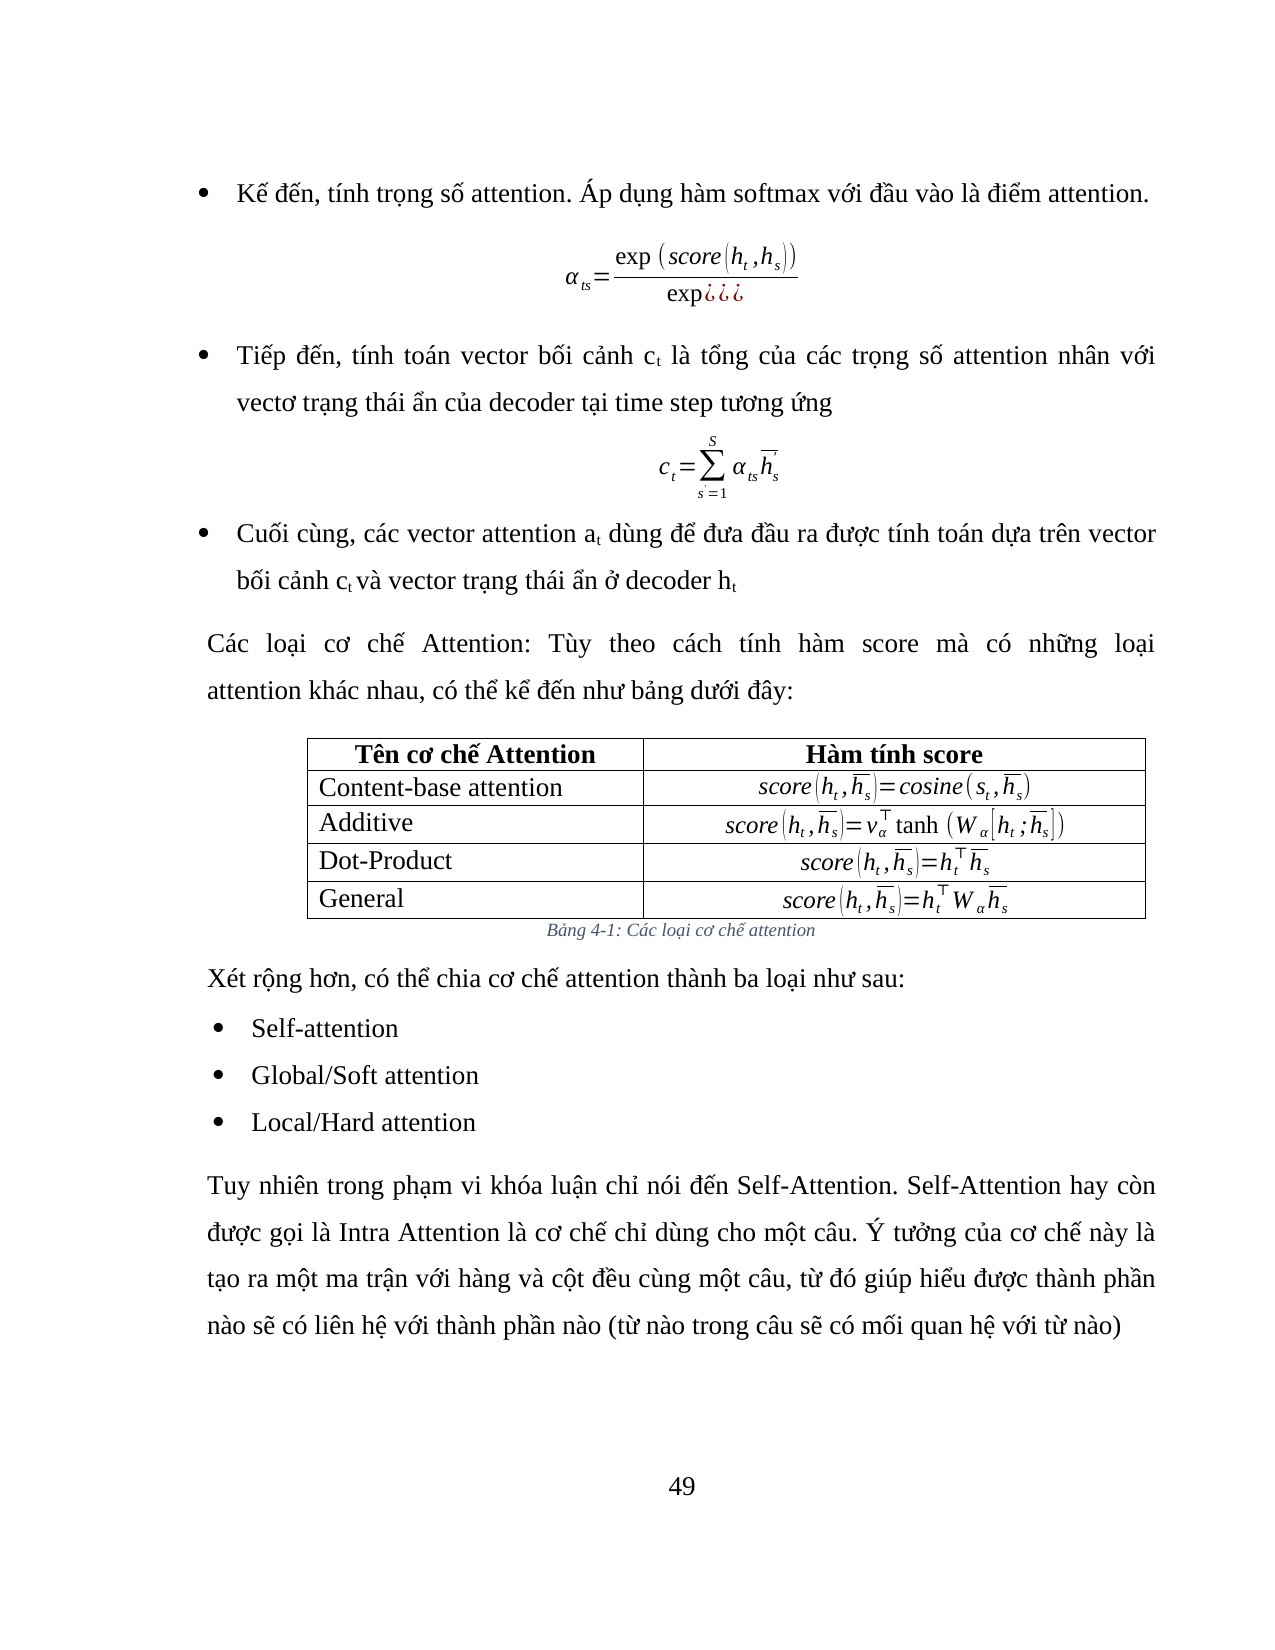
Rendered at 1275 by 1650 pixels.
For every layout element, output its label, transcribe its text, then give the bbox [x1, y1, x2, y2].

table_cell Additive [308, 806, 643, 843]
table_cell Dot-Product [308, 844, 643, 881]
list Global/Soft attention [214, 1059, 1157, 1090]
table_cell [644, 771, 1145, 805]
text Bảng 4-1: Các loại cơ chế attention [207, 919, 1157, 941]
table_cell [644, 844, 1145, 881]
table_header Tên cơ chế Attention [308, 739, 643, 770]
list Kế đến, tính trọng số attention. Áp dụng hàm softmax với đầu vào là điểm attention. [199, 177, 1157, 208]
list Tiếp đến, tính toán vector bối cảnh ct là tổng của các trọng số attention nhân với vectơ trạng thái ẩn của decoder tại time step tương ứng [199, 339, 1157, 417]
text Tuy nhiên trong phạm vi khóa luận chỉ nói đến Self-Attention. Self-Attention hay còn được gọi là Intra Attention là cơ chế chỉ dùng cho một câu. Ý tưởng của cơ chế này là tạo ra một ma trận với hàng và cột đều cùng một câu, từ đó giúp hiểu được thành phần nào sẽ có liên hệ với thành phần nào (từ nào trong câu sẽ có mối quan hệ với từ nào) [207, 1169, 1157, 1340]
text Xét rộng hơn, có thể chia cơ chế attention thành ba loại như sau: [207, 962, 1157, 993]
list Self-attention [214, 1012, 1157, 1043]
text Các loại cơ chế Attention: Tùy theo cách tính hàm score mà có những loại attention khác nhau, có thể kể đến như bảng dưới đây: [207, 627, 1157, 705]
table_cell [644, 882, 1145, 918]
table_cell Content-base attention [308, 771, 643, 805]
table_cell [644, 806, 1145, 843]
list Cuối cùng, các vector attention at dùng để đưa đầu ra được tính toán dựa trên vector bối cảnh ct và vector trạng thái ẩn ở decoder ht [199, 517, 1157, 595]
table_cell General [308, 882, 643, 918]
list Local/Hard attention [214, 1106, 1157, 1137]
table_header Hàm tính score [644, 739, 1145, 770]
